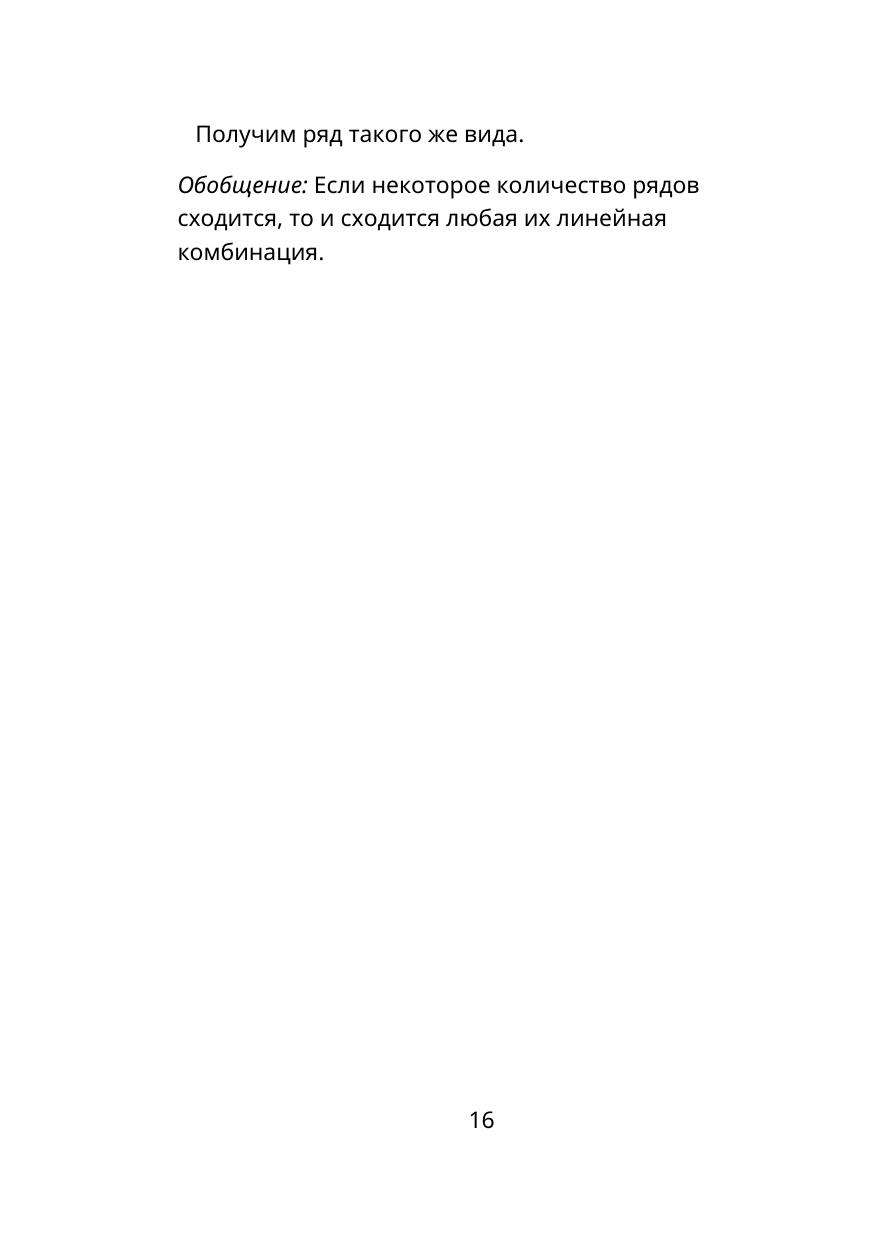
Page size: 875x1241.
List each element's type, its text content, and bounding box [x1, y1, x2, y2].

text Получим ряд такого же вида. [177, 118, 786, 149]
text Обобщение: Если некоторое количество рядов сходится, то и сходится любая их линейная комбинация. [177, 168, 786, 267]
